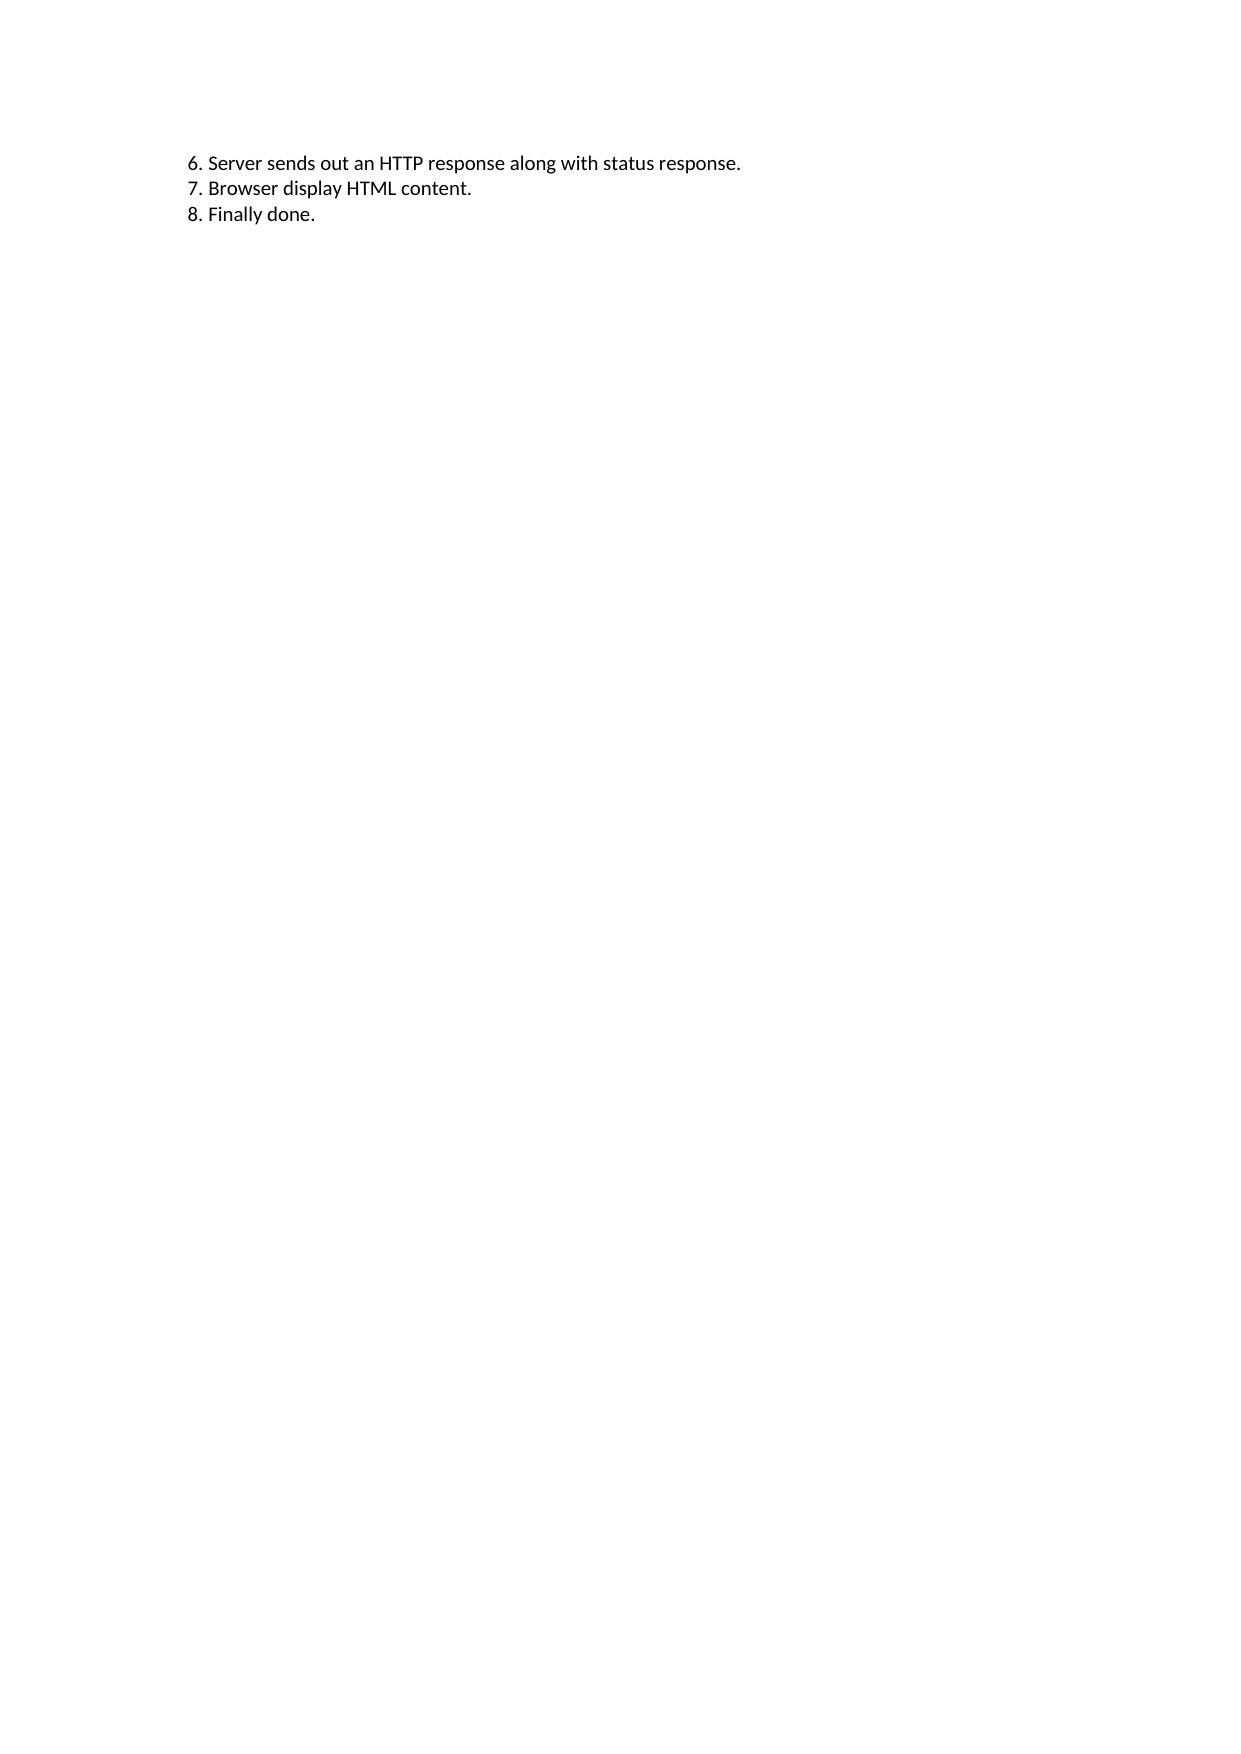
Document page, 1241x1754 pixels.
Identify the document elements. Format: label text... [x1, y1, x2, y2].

list Server sends out an HTTP response along with status response. [187, 150, 1053, 175]
list Finally done. [187, 201, 1053, 226]
list Browser display HTML content. [187, 175, 1053, 201]
